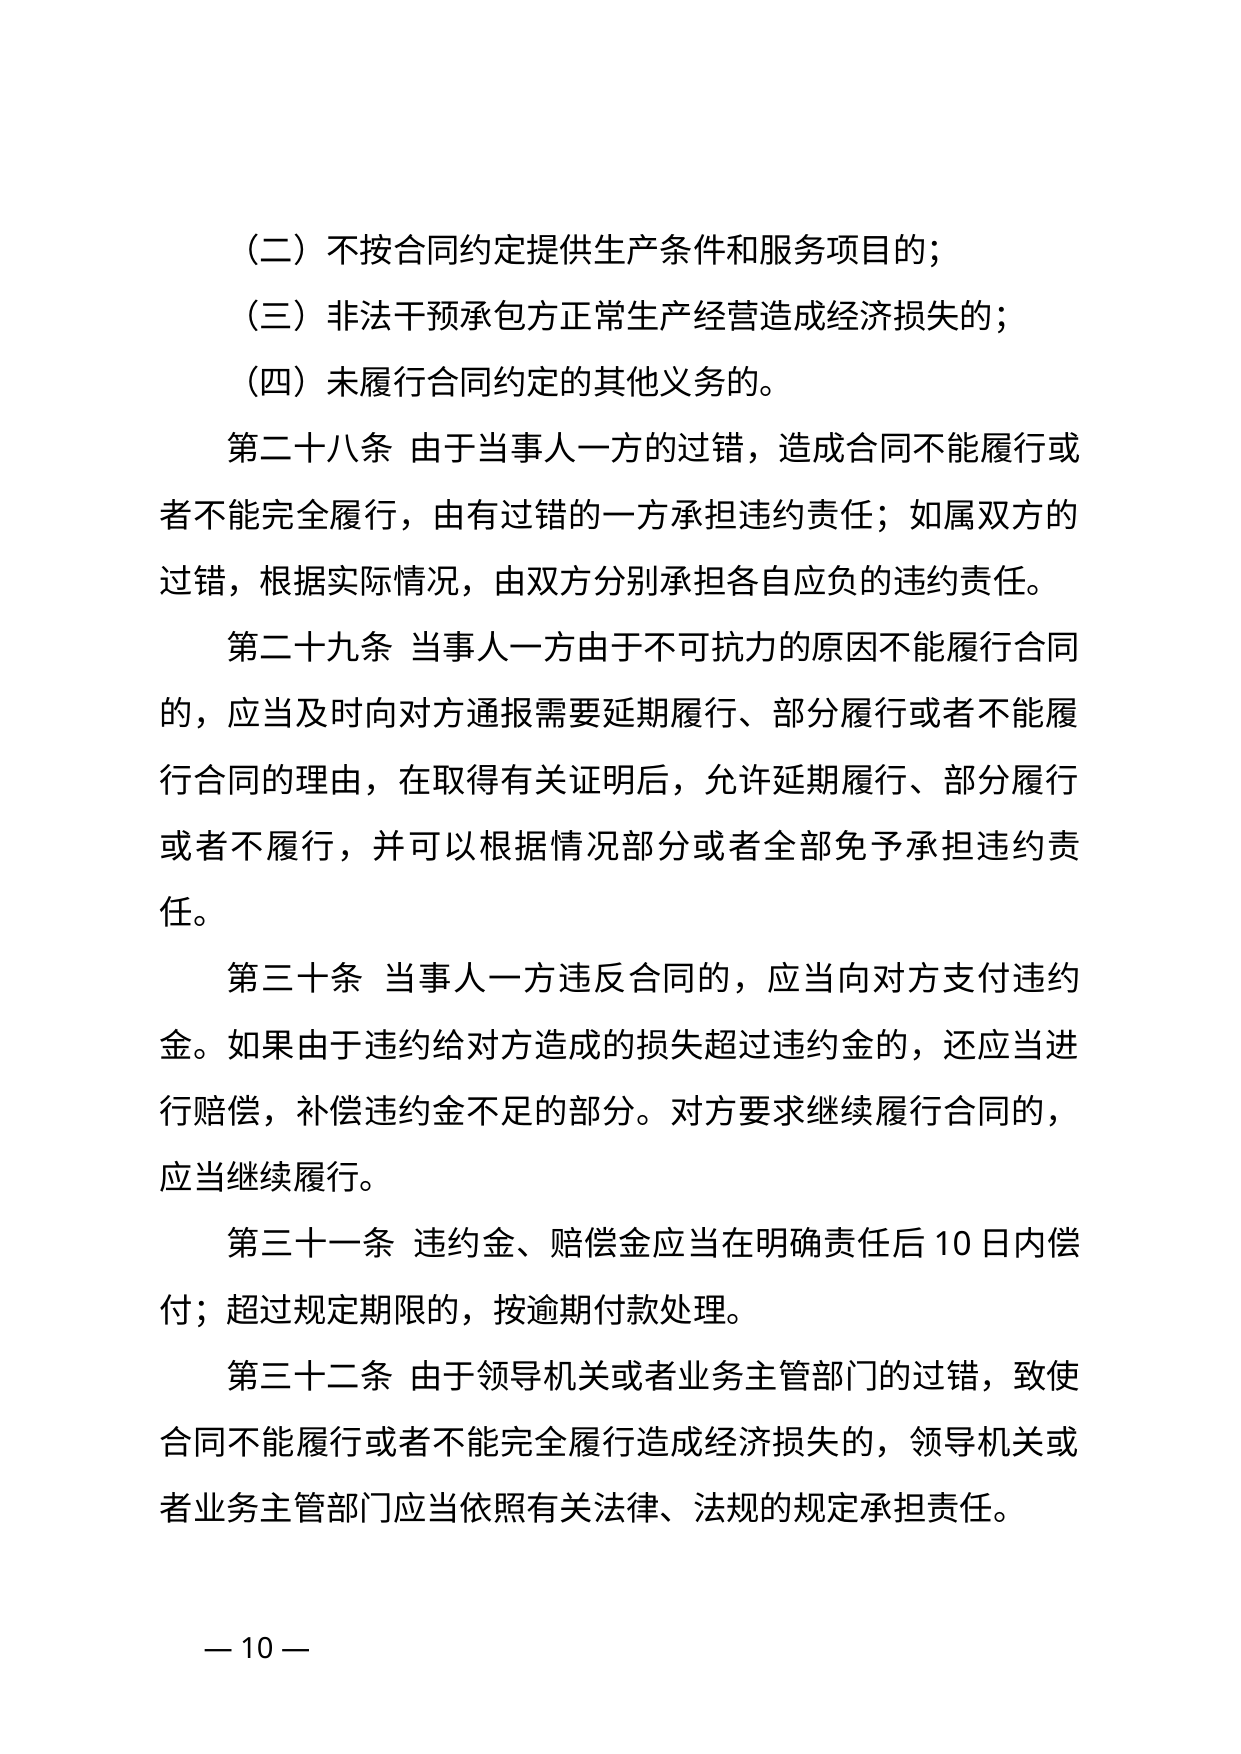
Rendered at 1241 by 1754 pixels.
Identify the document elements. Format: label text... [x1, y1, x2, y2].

text 第三十二条 由于领导机关或者业务主管部门的过错，致使合同不能履行或者不能完全履行造成经济损失的，领导机关或者业务主管部门应当依照有关法律、法规的规定承担责任。 [159, 1341, 1081, 1539]
text （三）非法干预承包方正常生产经营造成经济损失的； [159, 281, 1081, 347]
text 第二十八条 由于当事人一方的过错，造成合同不能履行或者不能完全履行，由有过错的一方承担违约责任；如属双方的过错，根据实际情况，由双方分别承担各自应负的违约责任。 [159, 413, 1081, 612]
text 第三十条 当事人一方违反合同的，应当向对方支付违约金。如果由于违约给对方造成的损失超过违约金的，还应当进行赔偿，补偿违约金不足的部分。对方要求继续履行合同的，应当继续履行。 [159, 943, 1081, 1208]
text 第三十一条 违约金、赔偿金应当在明确责任后10日内偿付；超过规定期限的，按逾期付款处理。 [159, 1208, 1081, 1341]
text （四）未履行合同约定的其他义务的。 [159, 347, 1081, 413]
text 第二十九条 当事人一方由于不可抗力的原因不能履行合同的，应当及时向对方通报需要延期履行、部分履行或者不能履行合同的理由，在取得有关证明后，允许延期履行、部分履行或者不履行，并可以根据情况部分或者全部免予承担违约责任。 [159, 612, 1081, 943]
text （二）不按合同约定提供生产条件和服务项目的； [159, 214, 1081, 281]
